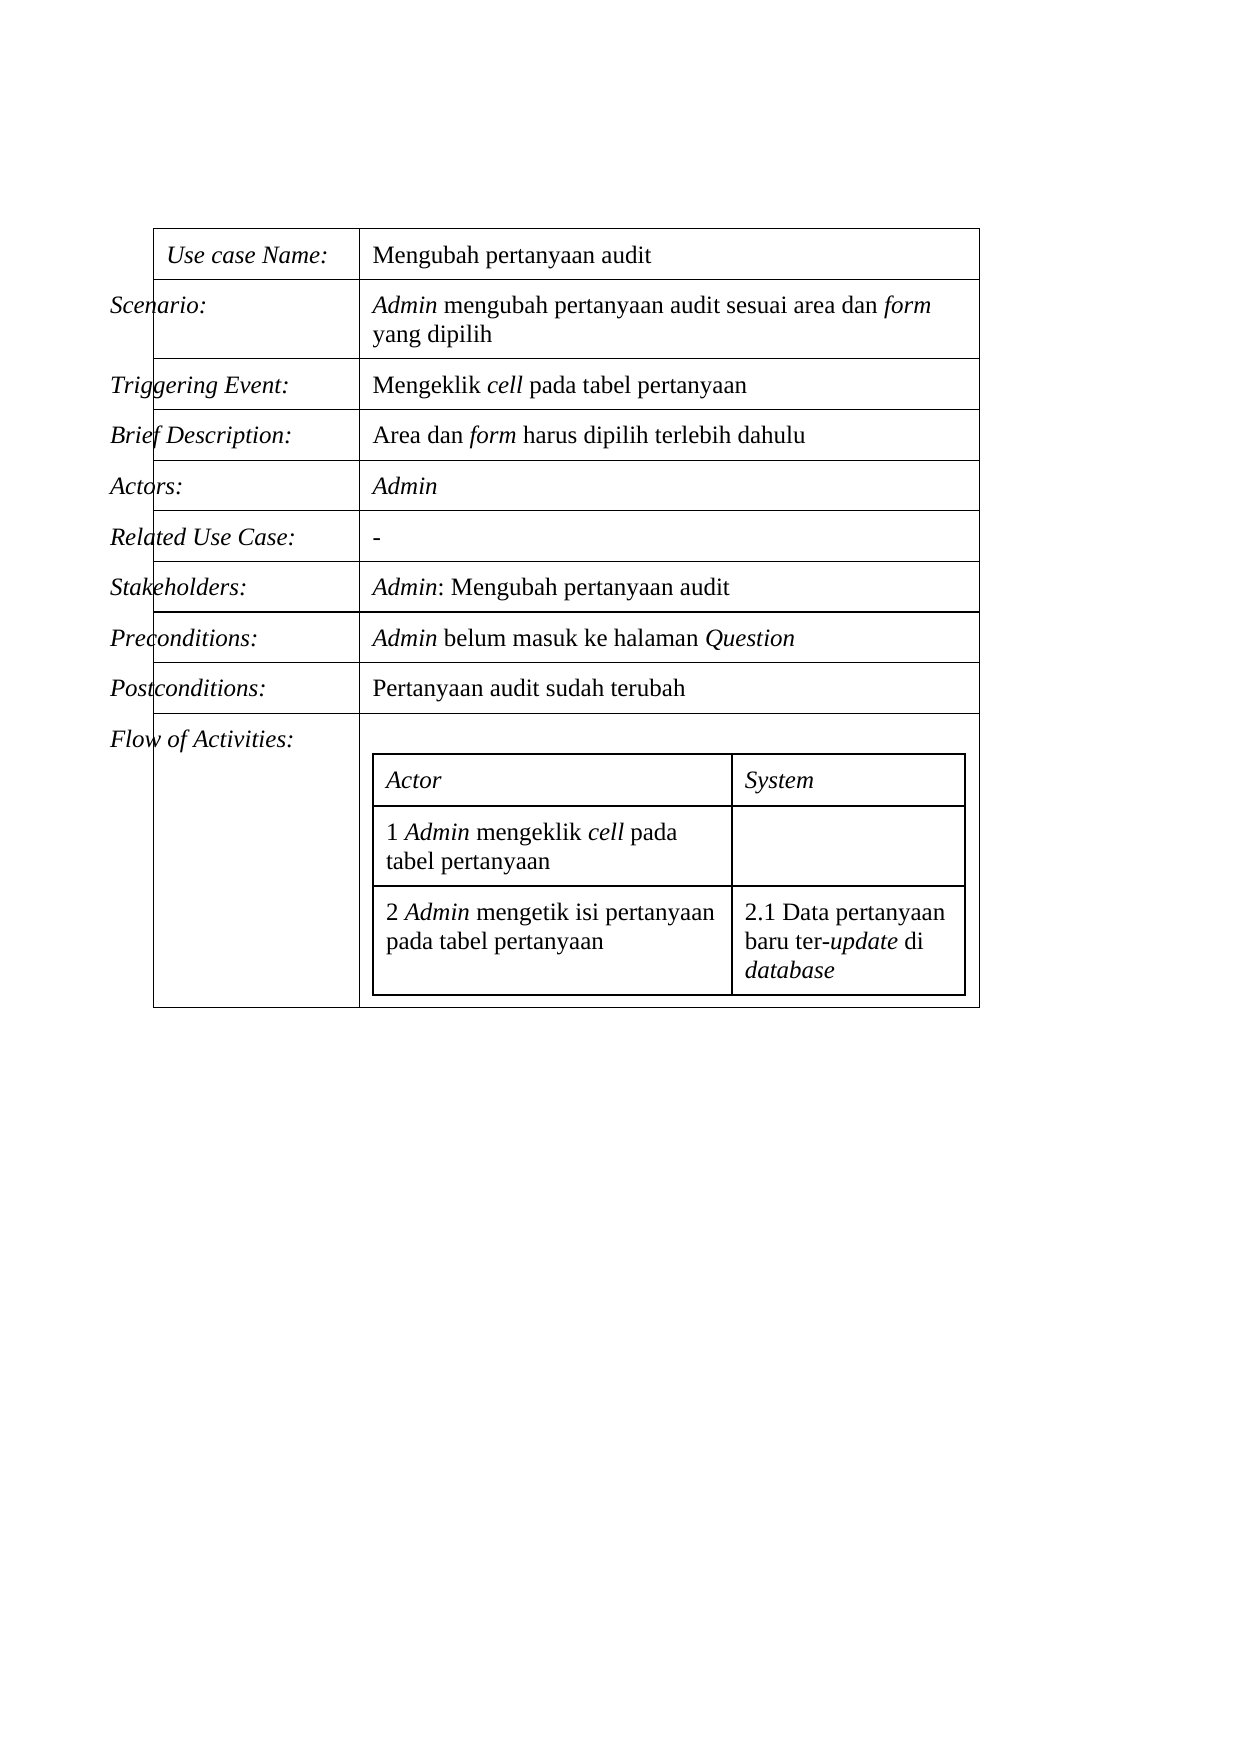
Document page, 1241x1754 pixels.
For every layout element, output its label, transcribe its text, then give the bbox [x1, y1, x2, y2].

table_header Use case Name: [154, 229, 359, 279]
table_cell Brief Description: [154, 410, 359, 459]
table_cell [360, 714, 979, 1007]
table_cell - [360, 511, 979, 561]
table_cell Scenario: [154, 280, 359, 358]
table_cell Postconditions: [154, 663, 359, 713]
table_cell Actors: [154, 461, 359, 510]
table_cell Area dan form harus dipilih terlebih dahulu [360, 410, 979, 459]
table_cell Preconditions: [154, 613, 359, 662]
table_cell Flow of Activities: [154, 714, 359, 1007]
table_header Mengubah pertanyaan audit [360, 229, 979, 279]
table_cell Admin mengubah pertanyaan audit sesuai area dan form yang dipilih [360, 280, 979, 358]
table_cell Admin belum masuk ke halaman Question [360, 613, 979, 662]
table_cell Related Use Case: [154, 511, 359, 561]
table_cell Admin: Mengubah pertanyaan audit [360, 562, 979, 611]
table_cell Stakeholders: [154, 562, 359, 611]
table_cell Admin [360, 461, 979, 510]
table_cell Mengeklik cell pada tabel pertanyaan [360, 359, 979, 409]
table_cell Triggering Event: [154, 359, 359, 409]
table_cell Pertanyaan audit sudah terubah [360, 663, 979, 713]
